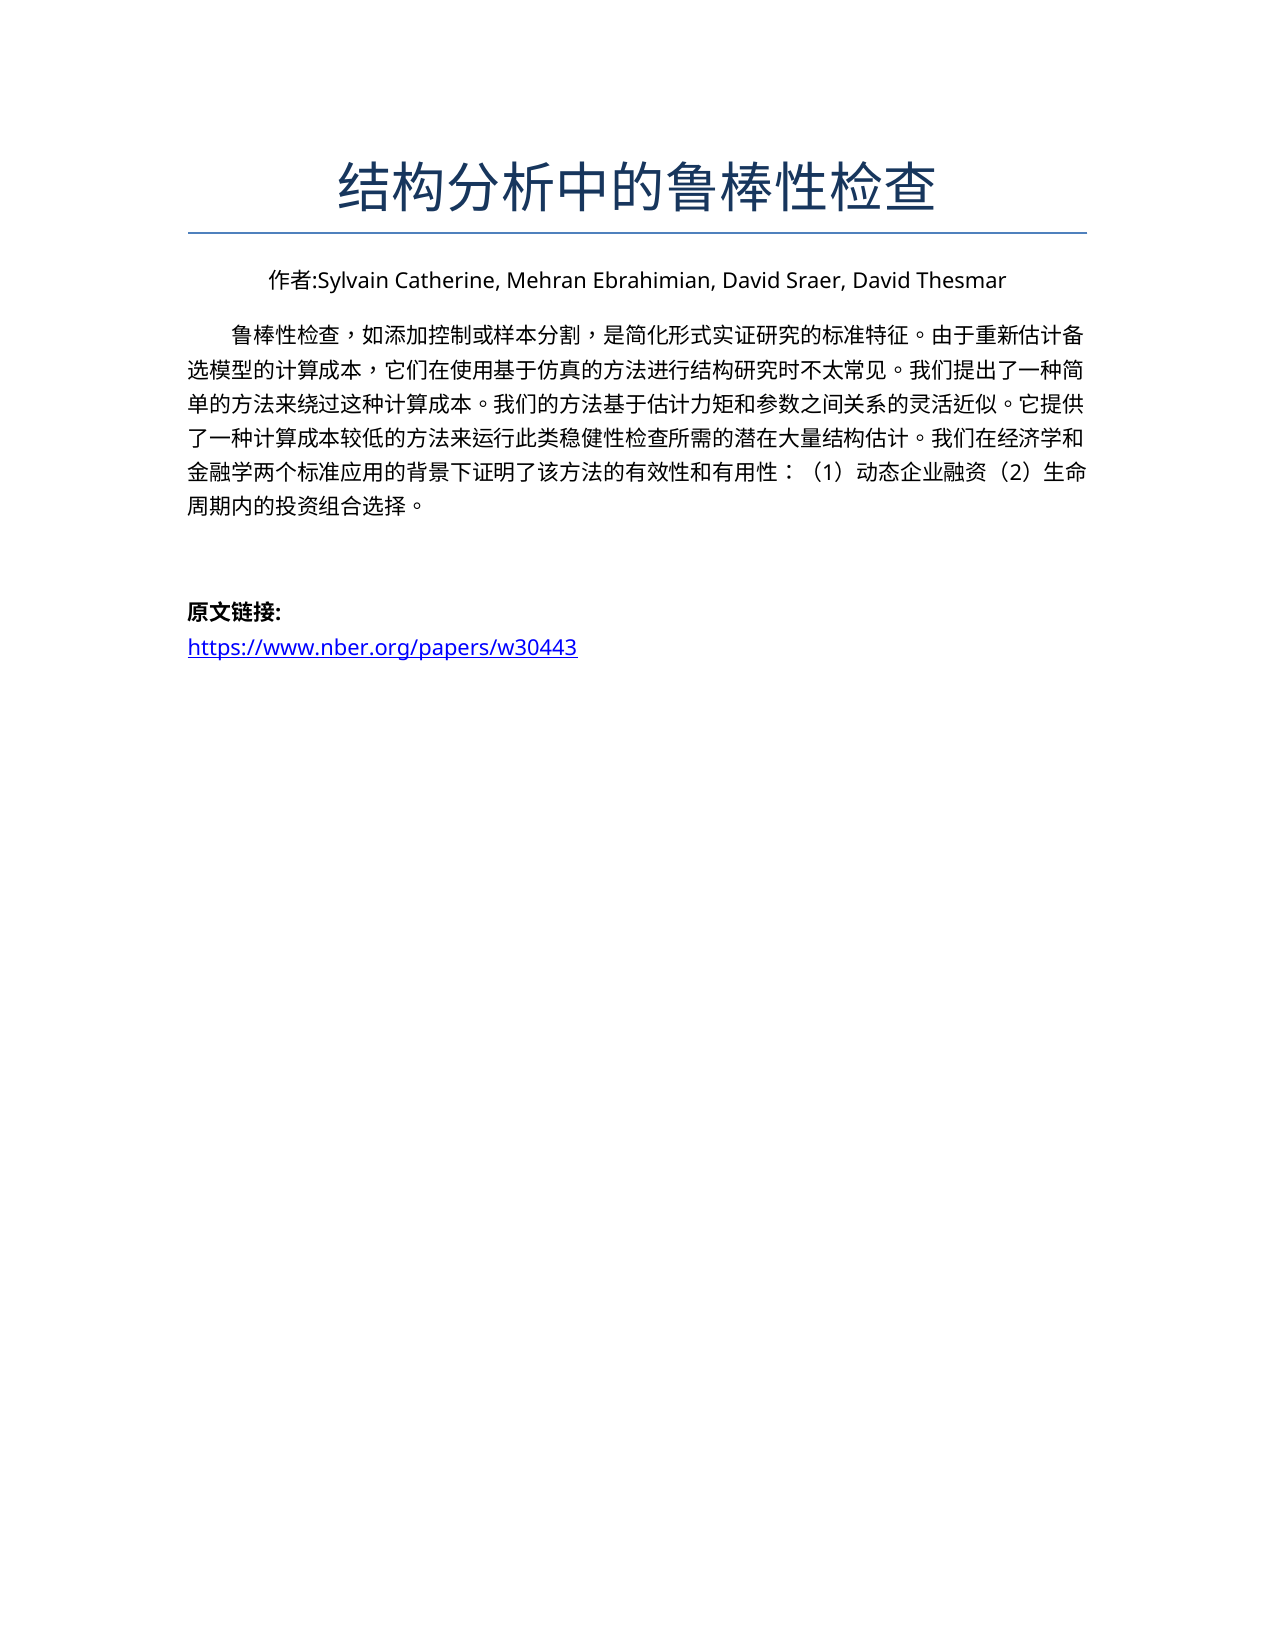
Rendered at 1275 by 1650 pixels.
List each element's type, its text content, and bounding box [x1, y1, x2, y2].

text 鲁棒性检查，如添加控制或样本分割，是简化形式实证研究的标准特征。由于重新估计备选模型的计算成本，它们在使用基于仿真的方法进行结构研究时不太常见。我们提出了一种简单的方法来绕过这种计算成本。我们的方法基于估计力矩和参数之间关系的灵活近似。它提供了一种计算成本较低的方法来运行此类稳健性检查所需的潜在大量结构估计。我们在经济学和金融学两个标准应用的背景下证明了该方法的有效性和有用性：（1）动态企业融资（2）生命周期内的投资组合选择。 [187, 320, 1087, 521]
text 作者:Sylvain Catherine, Mehran Ebrahimian, David Sraer, David Thesmar [187, 265, 1087, 295]
title 结构分析中的鲁棒性检查 [187, 150, 1087, 234]
text 原文链接: https://www.nber.org/papers/w30443 [187, 597, 1087, 661]
